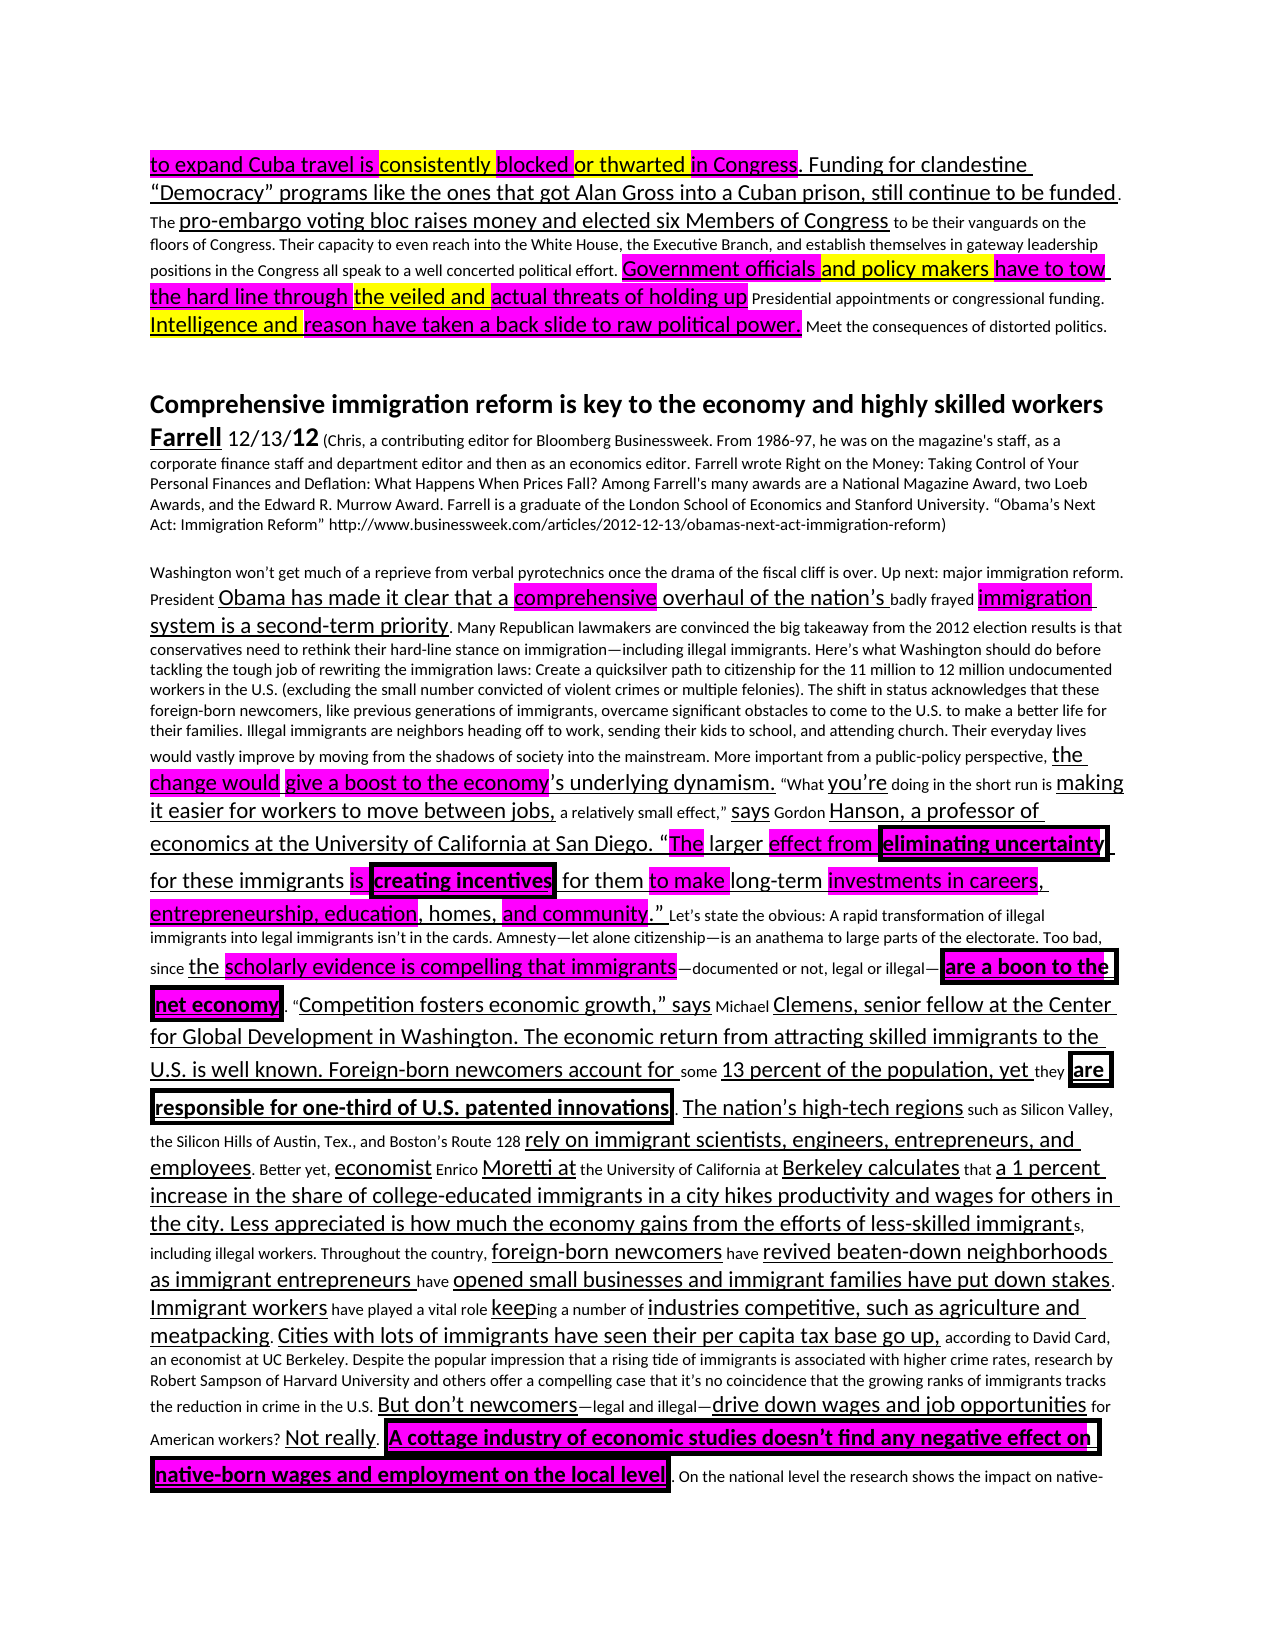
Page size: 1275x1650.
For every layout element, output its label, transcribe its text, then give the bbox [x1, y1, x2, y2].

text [150, 563, 1125, 1493]
text Farrell 12/13/12 (Chris, a contributing editor for Bloomberg Businessweek. From 1986-97, he was on the magazine's staff, as a corporate finance staff and department editor and then as an economics editor. Farrell wrote Right on the Money: Taking Control of Your Personal Finances and Deflation: What Happens When Prices Fall? Among Farrell's many awards are a National Magazine Award, two Loeb Awards, and the Edward R. Murrow Award. Farrell is a graduate of the London School of Economics and Stanford University. “Obama’s Next Act: Immigration Reform” http://www.businessweek.com/articles/2012-12-13/obamas-next-act-immigration-reform) [150, 420, 1125, 534]
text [150, 150, 1125, 338]
subtitle Comprehensive immigration reform is key to the economy and highly skilled workers [150, 387, 1125, 420]
